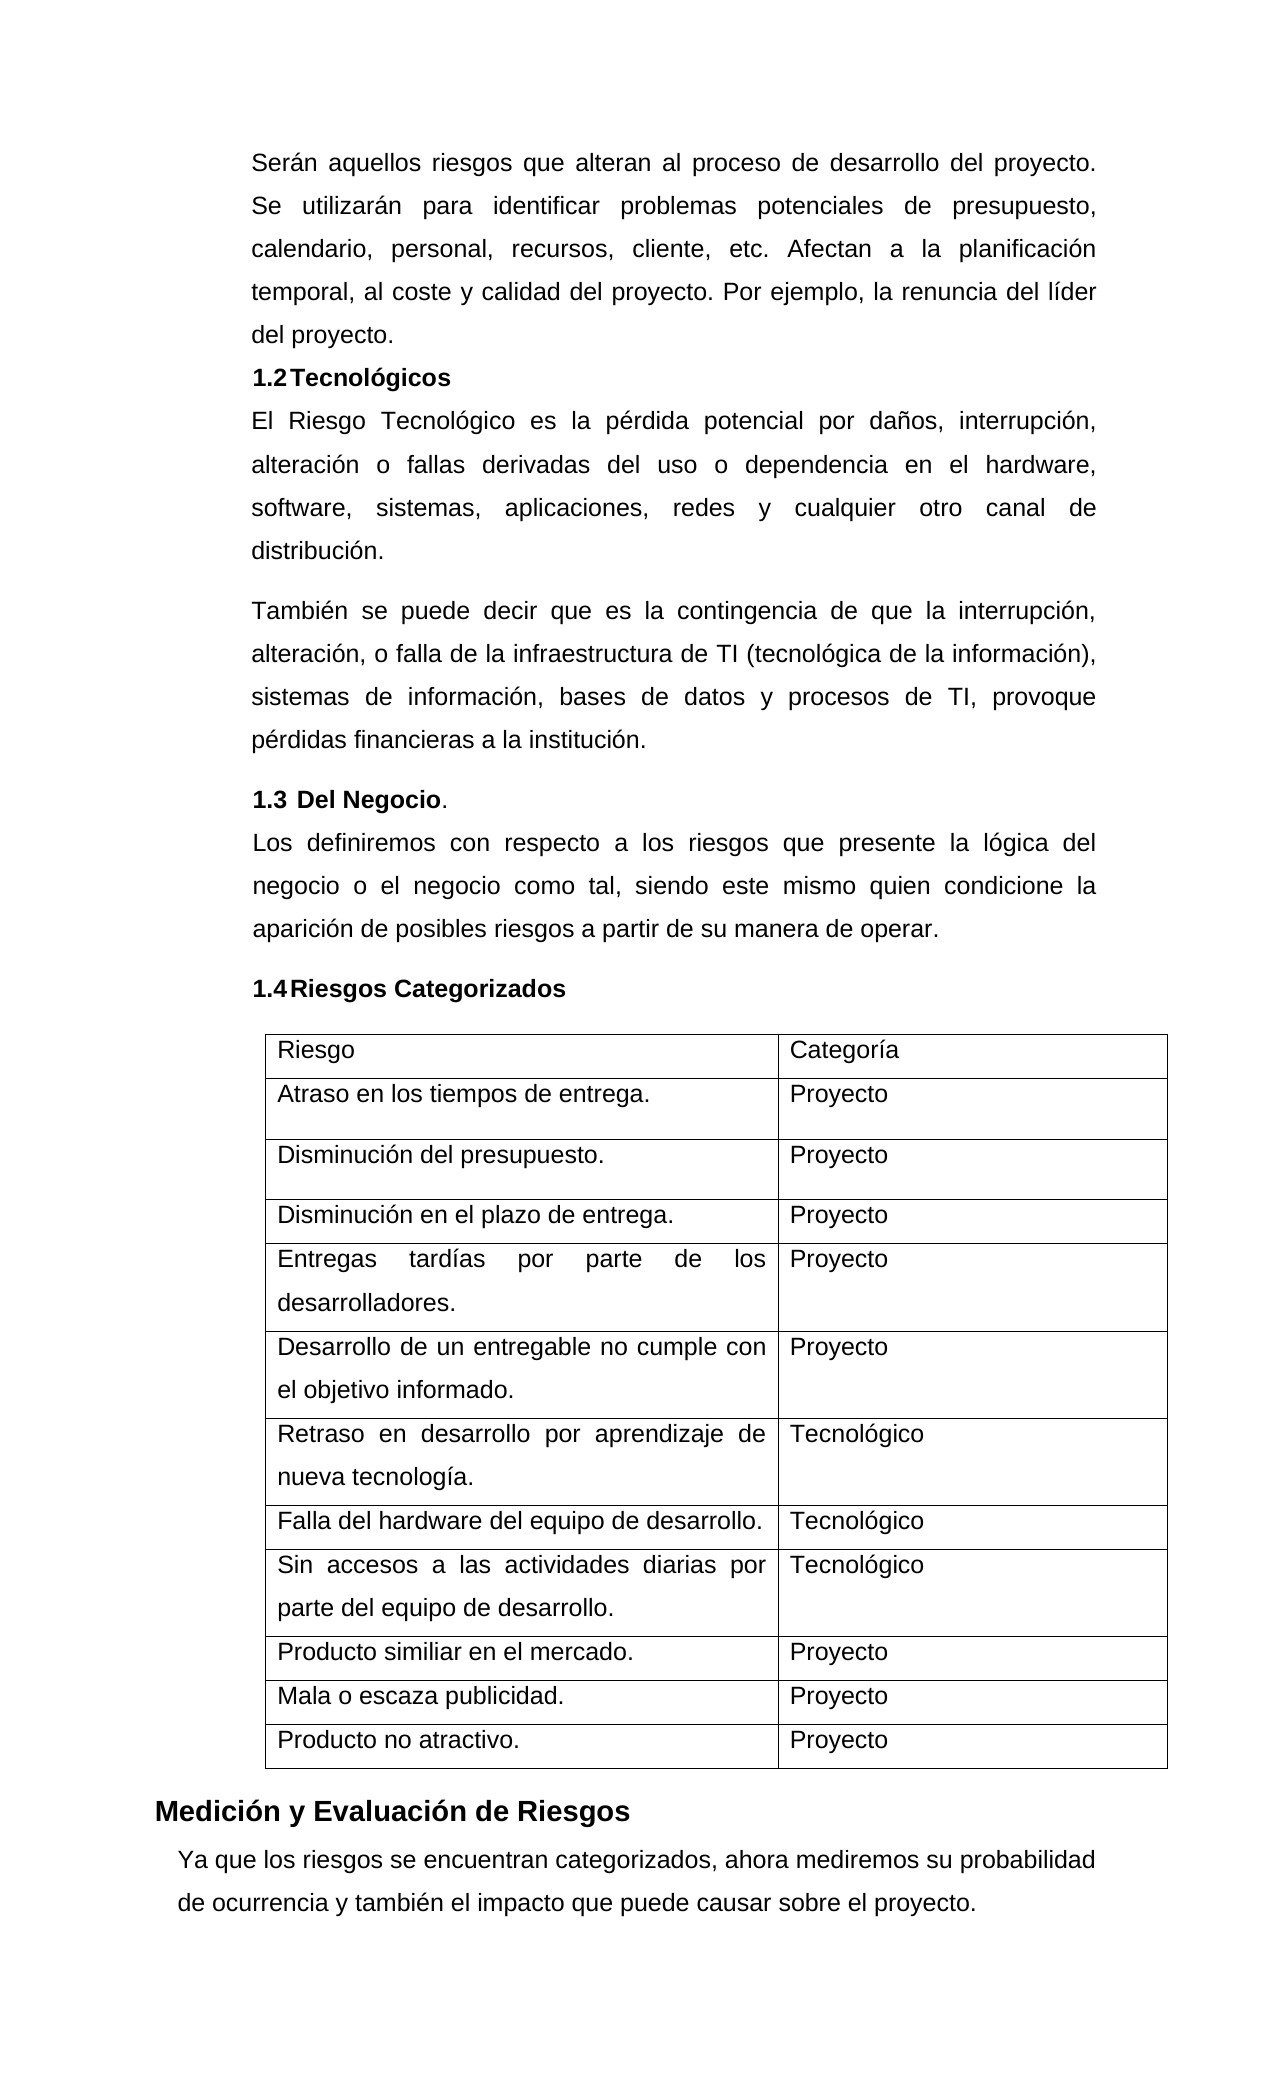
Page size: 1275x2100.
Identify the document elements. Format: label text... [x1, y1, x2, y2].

table_cell Retraso en desarrollo por aprendizaje de nueva tecnología. [266, 1419, 778, 1505]
table_cell Proyecto [779, 1725, 1167, 1768]
table_cell Proyecto [779, 1681, 1167, 1724]
table_cell Tecnológico [779, 1550, 1167, 1636]
table_cell Desarrollo de un entregable no cumple con el objetivo informado. [266, 1332, 778, 1418]
text Serán aquellos riesgos que alteran al proceso de desarrollo del proyecto. Se utilizarán para identificar problemas potenciales de presupuesto, calendario, personal, recursos, cliente, etc. Afectan a la planificación temporal, al coste y calidad del proyecto. Por ejemplo, la renuncia del líder del proyecto. [251, 148, 1098, 349]
table_cell Falla del hardware del equipo de desarrollo. [266, 1506, 778, 1549]
table_cell Disminución del presupuesto. [266, 1140, 778, 1199]
table_cell Entregas tardías por parte de los desarrolladores. [266, 1244, 778, 1331]
table_header Riesgo [266, 1035, 778, 1078]
table_cell Atraso en los tiempos de entrega. [266, 1079, 778, 1138]
table_cell Tecnológico [779, 1506, 1167, 1549]
list Tecnológicos [252, 363, 1098, 392]
table_cell Producto no atractivo. [266, 1725, 778, 1768]
table_cell Mala o escaza publicidad. [266, 1681, 778, 1724]
table_cell Sin accesos a las actividades diarias por parte del equipo de desarrollo. [266, 1550, 778, 1636]
list Riesgos Categorizados [252, 974, 1098, 1003]
table_cell Disminución en el plazo de entrega. [266, 1200, 778, 1243]
table_cell Proyecto [779, 1637, 1167, 1680]
list Del Negocio. [252, 785, 1098, 813]
table_cell Proyecto [779, 1140, 1167, 1199]
text Ya que los riesgos se encuentran categorizados, ahora mediremos su probabilidad de ocurrencia y también el impacto que puede causar sobre el proyecto. [177, 1845, 1098, 1917]
text También se puede decir que es la contingencia de que la interrupción, alteración, o falla de la infraestructura de TI (tecnológica de la información), sistemas de información, bases de datos y procesos de TI, provoque pérdidas financieras a la institución. [251, 596, 1098, 754]
table_cell Proyecto [779, 1200, 1167, 1243]
text El Riesgo Tecnológico es la pérdida potencial por daños, interrupción, alteración o fallas derivadas del uso o dependencia en el hardware, software, sistemas, aplicaciones, redes y cualquier otro canal de distribución. [251, 406, 1098, 564]
table_cell Proyecto [779, 1332, 1167, 1418]
table_header Categoría [779, 1035, 1167, 1078]
table_cell Proyecto [779, 1244, 1167, 1331]
text Medición y Evaluación de Riesgos [154, 1794, 1098, 1828]
text Los definiremos con respecto a los riesgos que presente la lógica del negocio o el negocio como tal, siendo este mismo quien condicione la aparición de posibles riesgos a partir de su manera de operar. [252, 828, 1098, 943]
table_cell Proyecto [779, 1079, 1167, 1138]
table_cell Tecnológico [779, 1419, 1167, 1505]
table_cell Producto similiar en el mercado. [266, 1637, 778, 1680]
